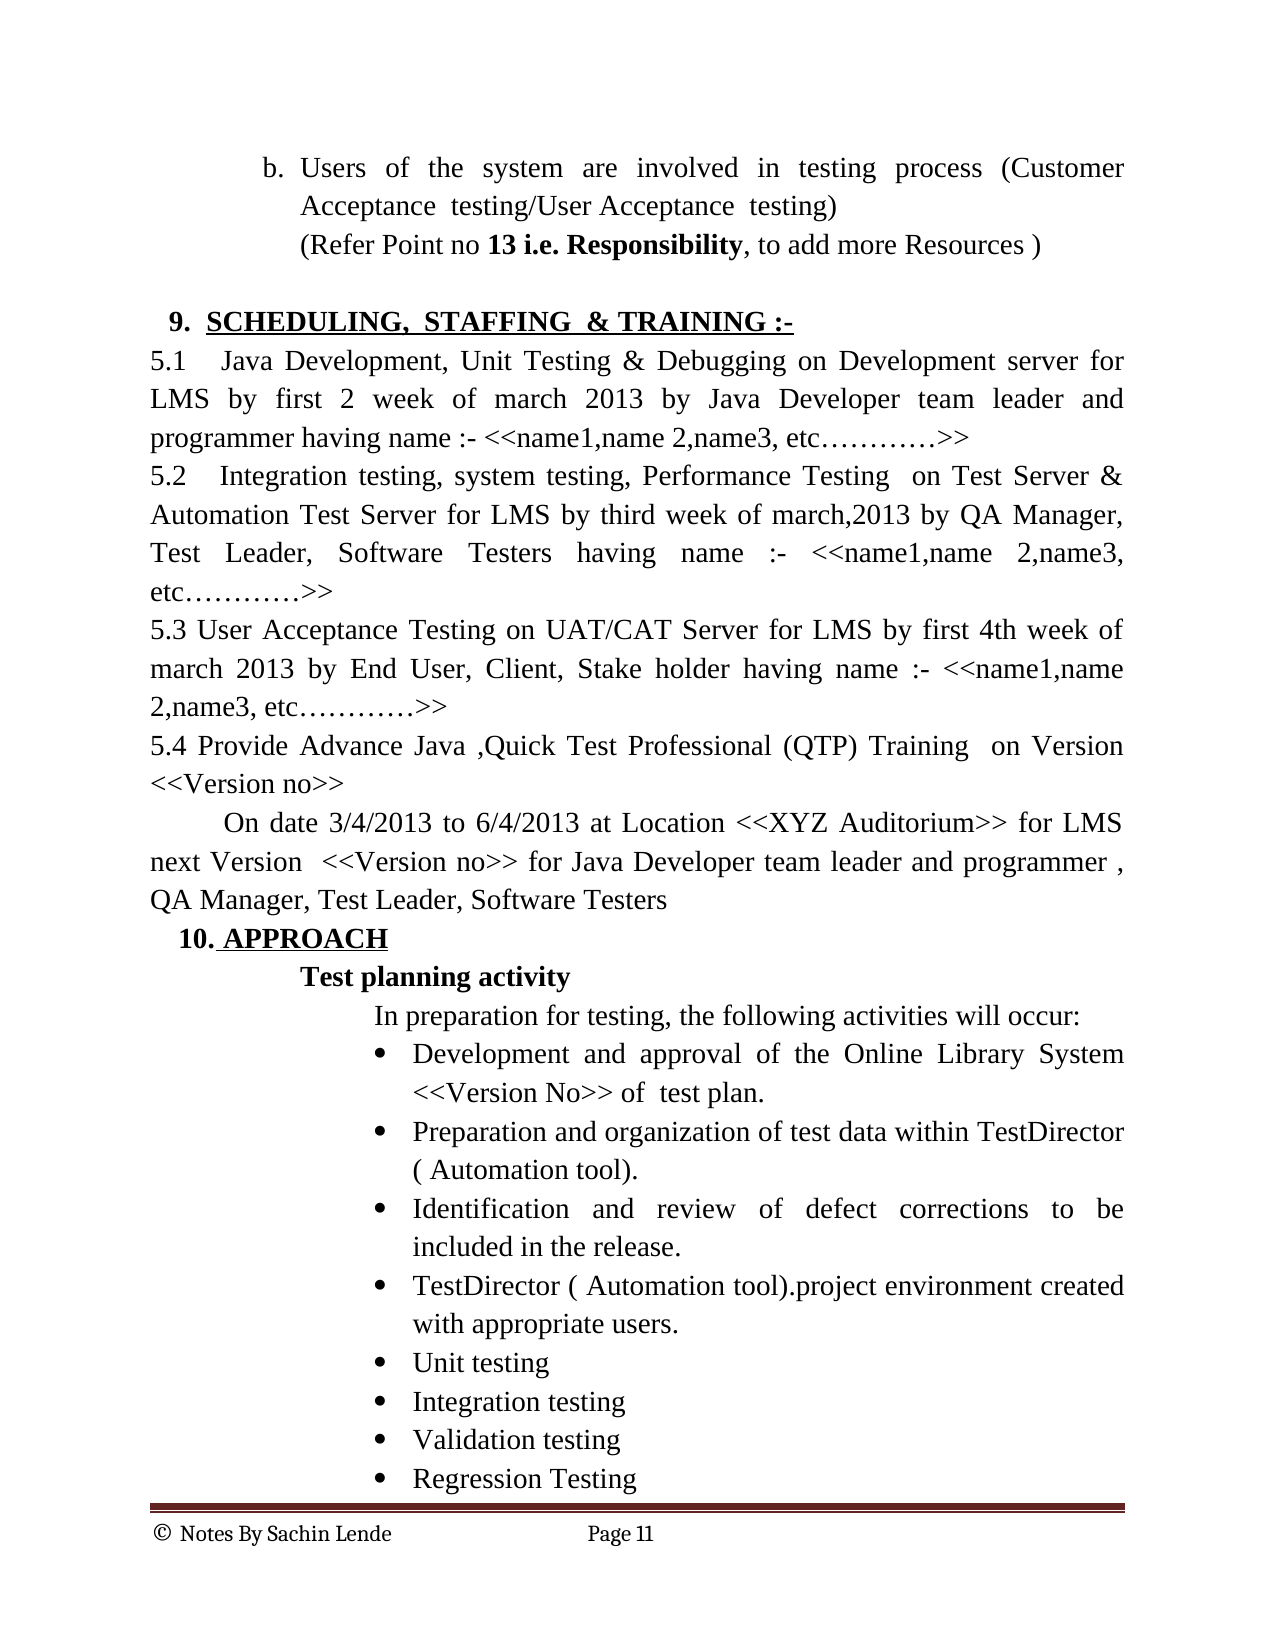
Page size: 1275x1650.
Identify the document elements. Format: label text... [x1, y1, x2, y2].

text In preparation for testing, the following activities will occur: [374, 998, 1125, 1031]
text On date 3/4/2013 to 6/4/2013 at Location <<XYZ Auditorium>> for LMS next Version <<Version no>> for Java Developer team leader and programmer , QA Manager, Test Leader, Software Testers [150, 805, 1125, 916]
subtitle Scheduling, Staffing & Training :- [169, 304, 1125, 338]
subtitle Test planning activity [300, 959, 1125, 993]
subtitle Users of the system are involved in testing process (Customer Acceptance testing/User Acceptance testing) [262, 150, 1125, 222]
list TestDirector ( Automation tool).project environment created with appropriate users. [375, 1268, 1125, 1340]
list Identification and review of defect corrections to be included in the release. [375, 1191, 1125, 1263]
list Regression Testing [375, 1461, 1125, 1495]
text 5.2 Integration testing, system testing, Performance Testing on Test Server & Automation Test Server for LMS by third week of march,2013 by QA Manager, Test Leader, Software Testers having name :- <<name1,name 2,name3, etc…………>> [150, 458, 1125, 607]
text 5.3 User Acceptance Testing on UAT/CAT Server for LMS by first 4th week of march 2013 by End User, Client, Stake holder having name :- <<name1,name 2,name3, etc…………>> [150, 612, 1125, 723]
text 5.4 Provide Advance Java ,Quick Test Professional (QTP) Training on Version <<Version no>> [150, 728, 1125, 800]
list Preparation and organization of test data within TestDirector ( Automation tool). [375, 1114, 1125, 1186]
subtitle Approach [178, 921, 1125, 954]
subtitle (Refer Point no 13 i.e. Responsibility, to add more Resources ) [300, 227, 1125, 261]
text 5.1 Java Development, Unit Testing & Debugging on Development server for LMS by first 2 week of march 2013 by Java Developer team leader and programmer having name :- <<name1,name 2,name3, etc…………>> [150, 343, 1125, 453]
list Unit testing [375, 1345, 1125, 1379]
list Integration testing [375, 1384, 1125, 1417]
list Validation testing [375, 1422, 1125, 1456]
list Development and approval of the Online Library System <<Version No>> of test plan. [375, 1036, 1125, 1109]
